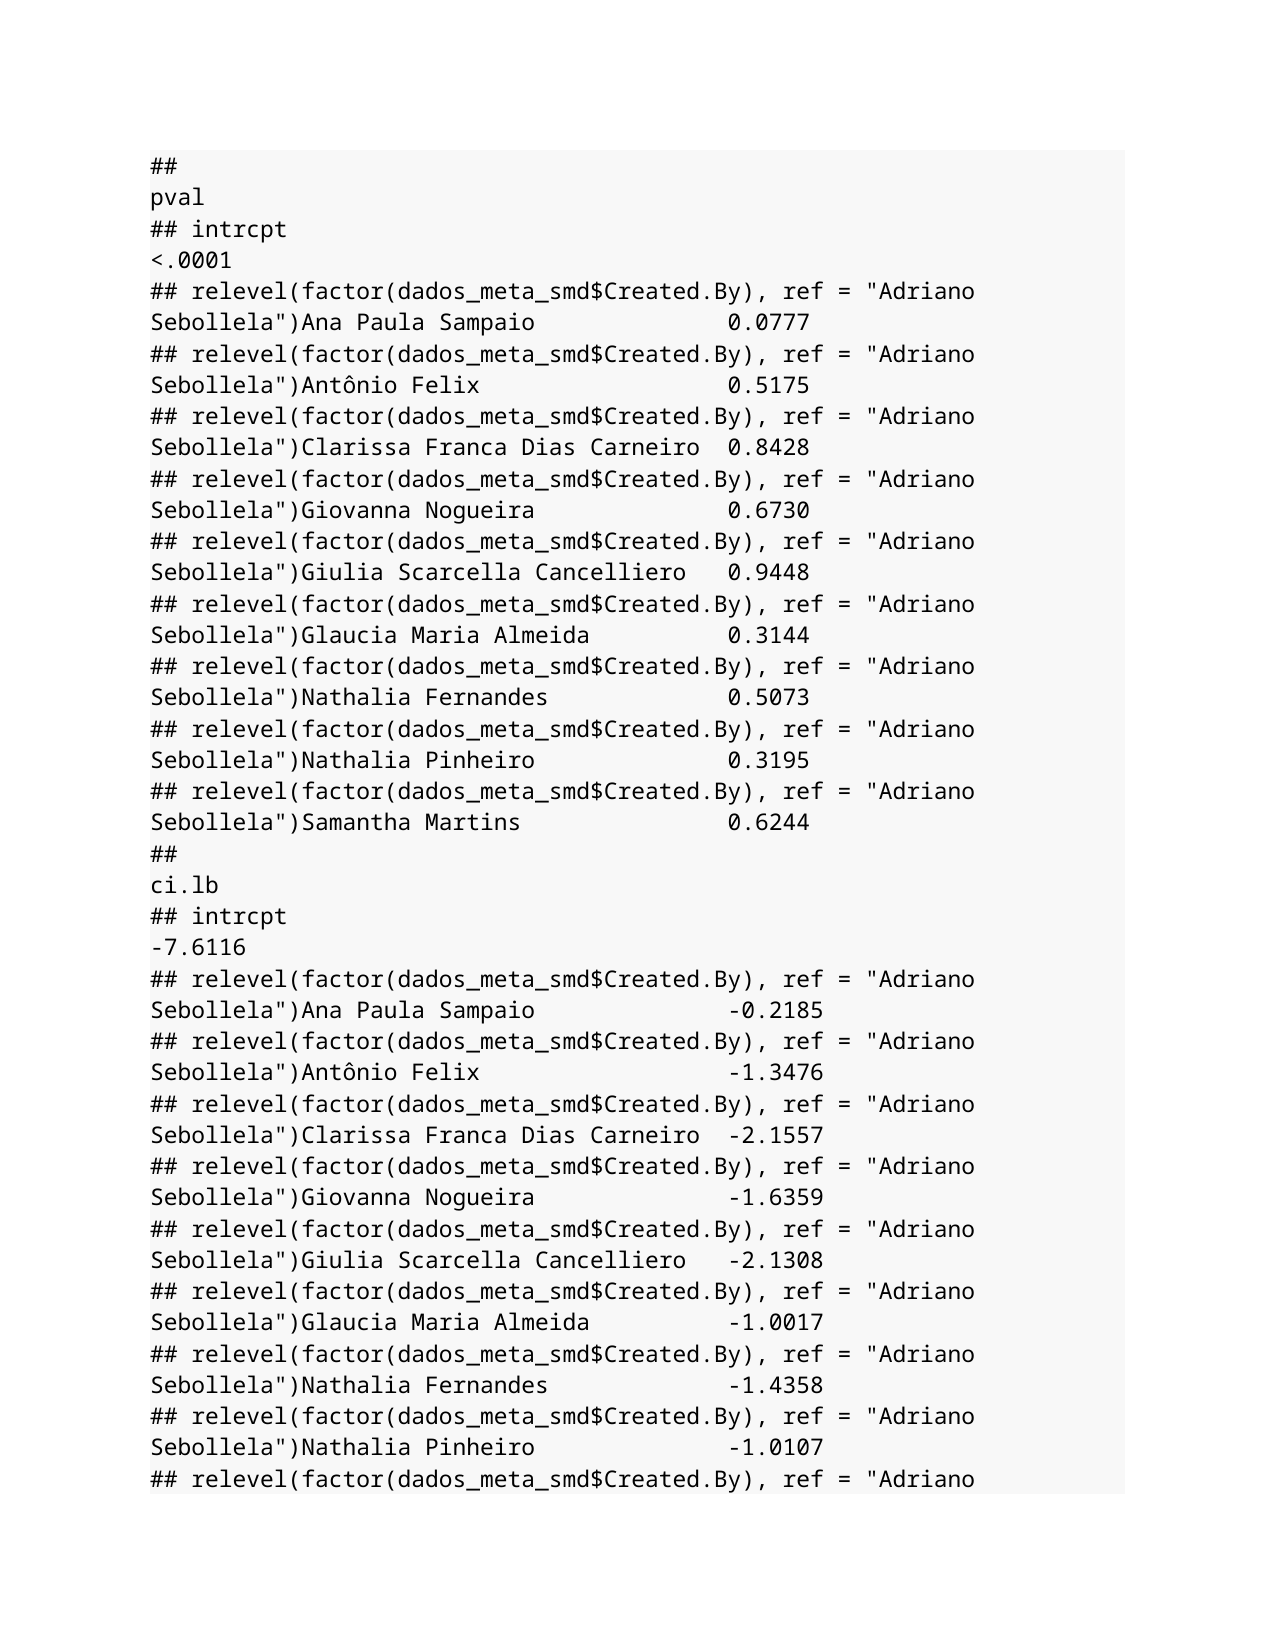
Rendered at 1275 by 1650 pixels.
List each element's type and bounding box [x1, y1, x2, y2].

text [150, 150, 1125, 1494]
